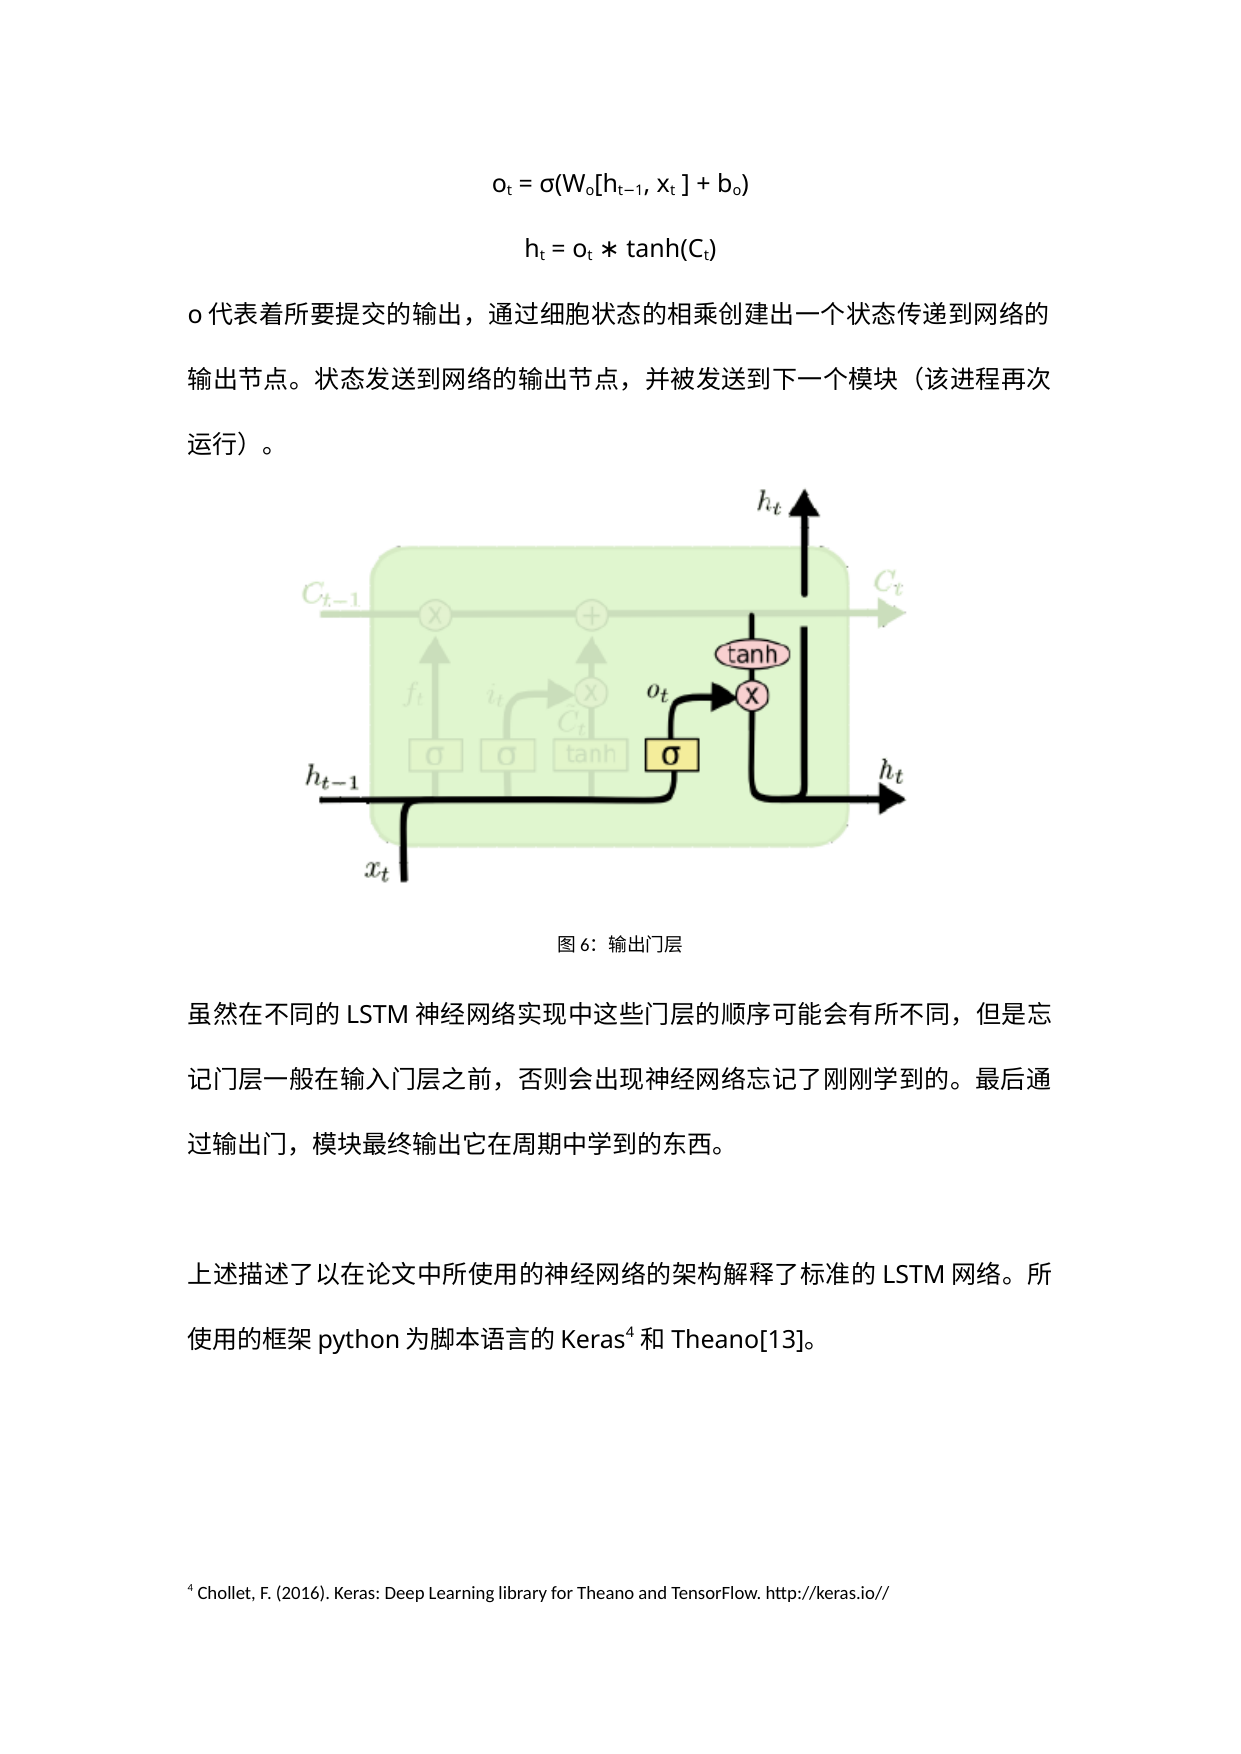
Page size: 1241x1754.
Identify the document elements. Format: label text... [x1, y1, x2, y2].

text 上述描述了以在论文中所使用的神经网络的架构解释了标准的LSTM网络。所使用的框架python为脚本语言的Keras 和 Theano[13]。 [187, 1240, 1053, 1370]
text ot = σ(Wo[ht−1, xt ] + bo) [187, 150, 1053, 215]
text ht = ot ∗ tanh(Ct) [187, 215, 1053, 280]
picture [246, 475, 994, 903]
text 图6：输出门层 [187, 930, 1053, 980]
text o代表着所要提交的输出，通过细胞状态的相乘创建出一个状态传递到网络的输出节点。状态发送到网络的输出节点，并被发送到下一个模块（该进程再次运行）。 [187, 280, 1053, 475]
text 虽然在不同的LSTM神经网络实现中这些门层的顺序可能会有所不同，但是忘记门层一般在输入门层之前，否则会出现神经网络忘记了刚刚学到的。最后通过输出门，模块最终输出它在周期中学到的东西。 [187, 980, 1053, 1175]
